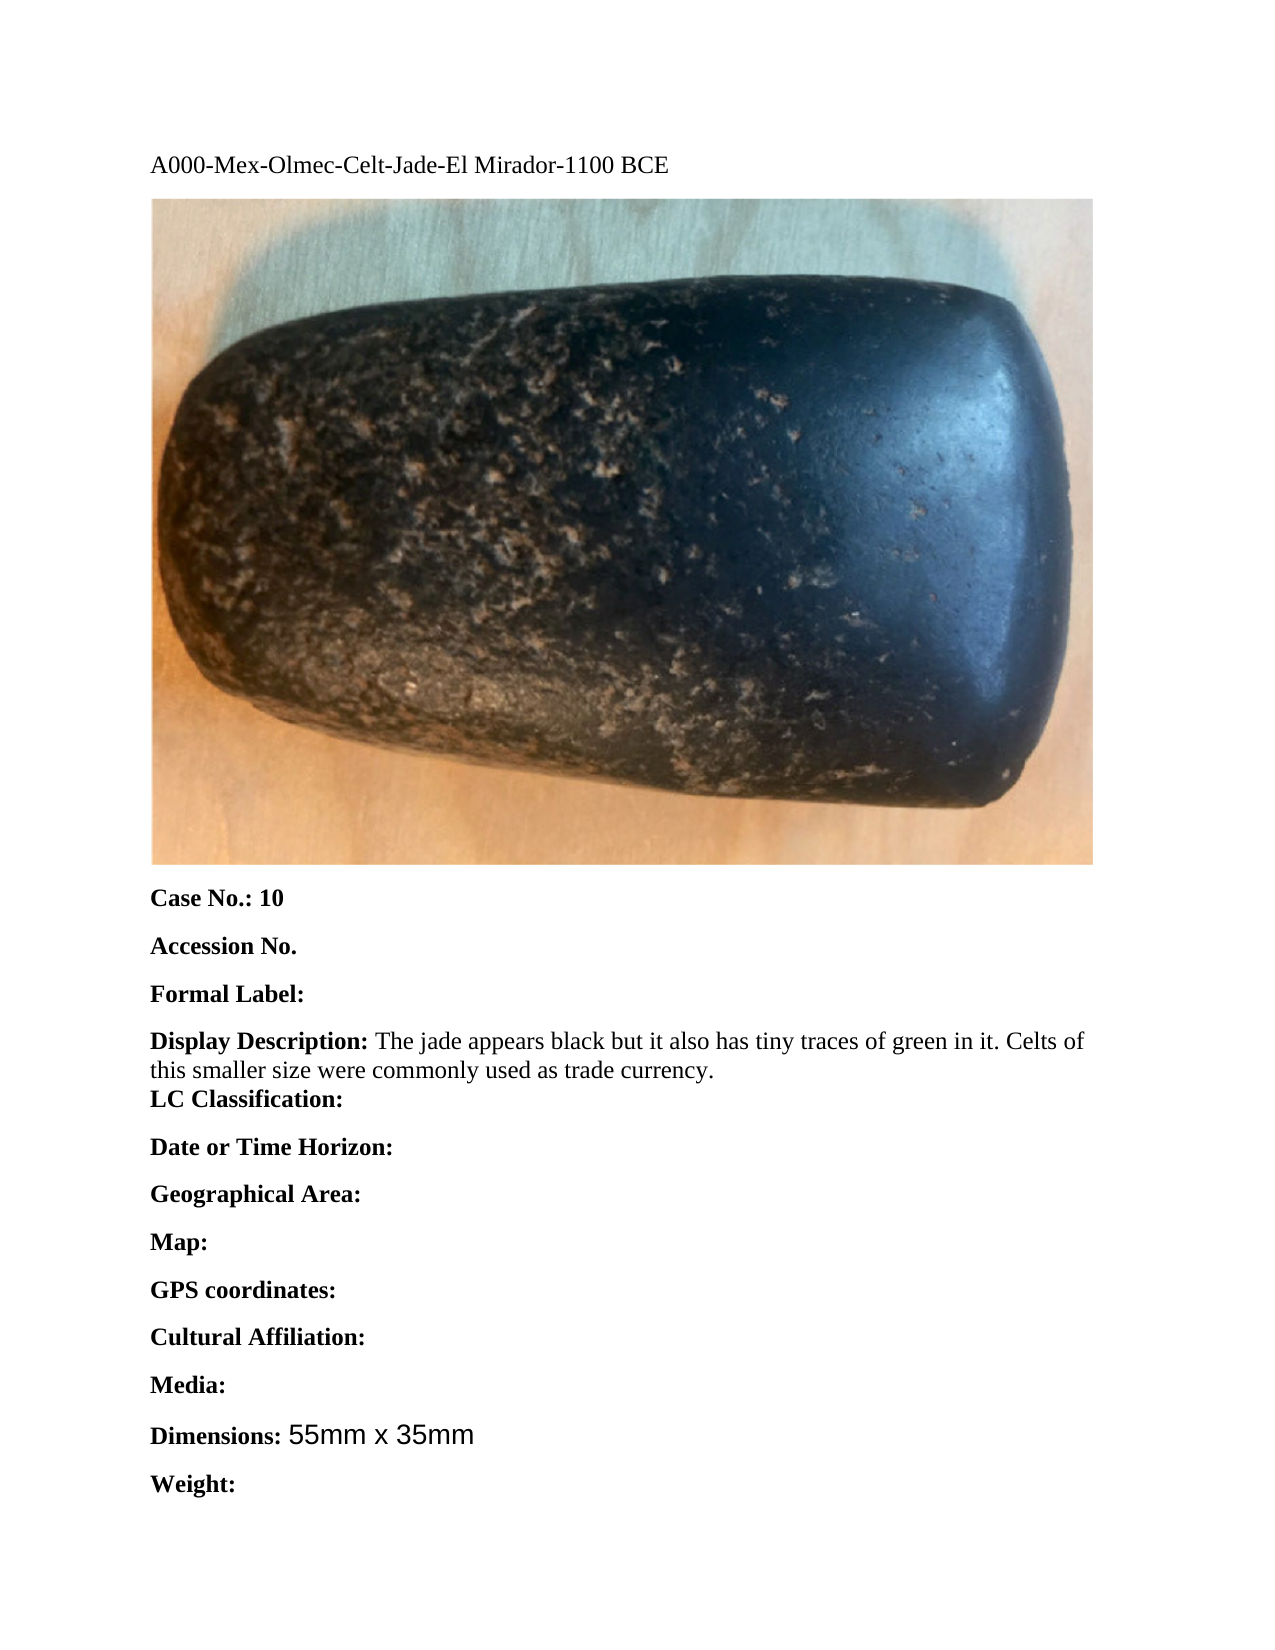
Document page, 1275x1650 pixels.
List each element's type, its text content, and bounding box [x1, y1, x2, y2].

text Accession No. [150, 931, 1125, 960]
text Formal Label: [150, 979, 1125, 1007]
text GPS coordinates: [150, 1275, 1125, 1303]
text Cultural Affiliation: [150, 1322, 1125, 1351]
picture [152, 199, 1092, 864]
text Dimensions: 55mm x 35mm [150, 1418, 1125, 1450]
text LC Classification: [150, 1084, 1125, 1113]
text Display Description: The jade appears black but it also has tiny traces of green in it. Celts of this smaller size were commonly used as trade currency. [150, 1026, 1125, 1084]
text Map: [150, 1227, 1125, 1256]
text Media: [150, 1370, 1125, 1399]
text A000-Mex-Olmec-Celt-Jade-El Mirador-1100 BCE [150, 150, 1125, 179]
text Geographical Area: [150, 1179, 1125, 1208]
text Weight: [150, 1469, 1125, 1498]
text Date or Time Horizon: [150, 1132, 1125, 1160]
text Case No.: 10 [150, 883, 1125, 912]
